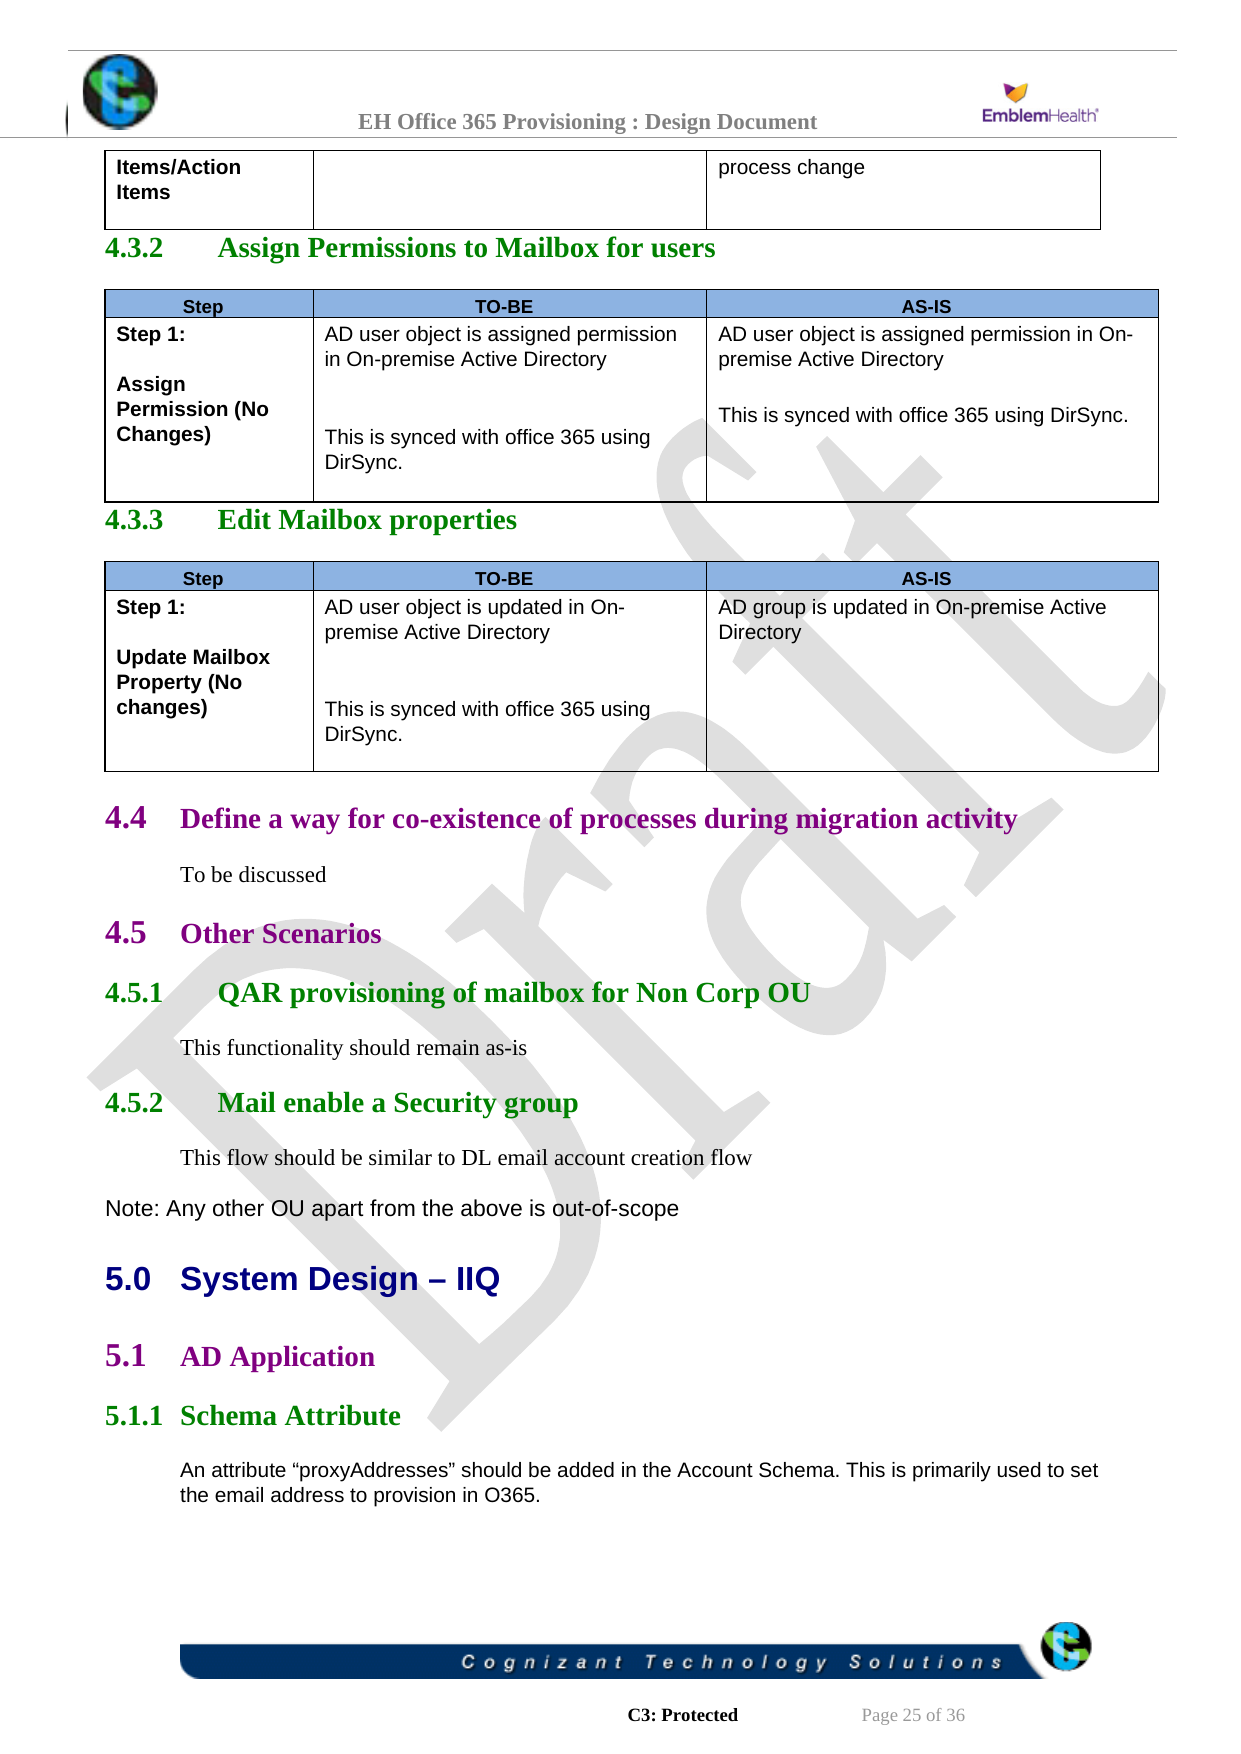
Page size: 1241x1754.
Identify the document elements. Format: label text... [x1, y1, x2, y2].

table_cell AD group is updated in On-premise Active Directory [707, 591, 1158, 771]
subtitle Mail enable a Security group [105, 1085, 1135, 1119]
text This functionality should remain as-is [180, 1034, 1123, 1060]
subtitle QAR provisioning of mailbox for Non Corp OU [105, 975, 1135, 1009]
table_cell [314, 151, 706, 229]
table_header AS-IS [707, 290, 1158, 317]
table_cell AD user object is assigned permission in On-premise Active Directory This is synced with office 365 using DirSync. [707, 318, 1158, 501]
table_header AS-IS [707, 562, 1158, 590]
table_header TO-BE [314, 290, 706, 317]
subtitle System Design – IIQ [105, 1259, 1123, 1298]
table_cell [707, 151, 1100, 229]
picture [82, 54, 158, 130]
subtitle Define a way for co-existence of processes during migration activity [105, 797, 1135, 836]
table_cell AD user object is assigned permission in On-premise Active Directory This is synced with office 365 using DirSync. [314, 318, 706, 501]
table_cell Step 1: Assign Permission (No Changes) [106, 318, 313, 501]
text Note: Any other OU apart from the above is out-of-scope [105, 1195, 1123, 1222]
picture [180, 1622, 1135, 1679]
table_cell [106, 151, 313, 229]
subtitle Edit Mailbox properties [105, 503, 1135, 536]
table_header Step [106, 562, 313, 590]
text This flow should be similar to DL email account creation flow [180, 1144, 1123, 1170]
subtitle Assign Permissions to Mailbox for users [105, 230, 1135, 263]
subtitle AD Application [105, 1335, 1135, 1373]
table_cell Step 1: Update Mailbox Property (No changes) [106, 591, 313, 771]
text To be discussed [180, 861, 1123, 887]
table_header Step [106, 290, 313, 317]
table_header TO-BE [314, 562, 706, 590]
picture [972, 79, 1104, 130]
text An attribute “proxyAddresses” should be added in the Account Schema. This is primarily used to set the email address to provision in O365. [180, 1457, 1123, 1507]
subtitle Other Scenarios [105, 912, 1135, 950]
table_cell AD user object is updated in On-premise Active Directory This is synced with office 365 using DirSync. [314, 591, 706, 771]
subtitle Schema Attribute [105, 1398, 1105, 1432]
